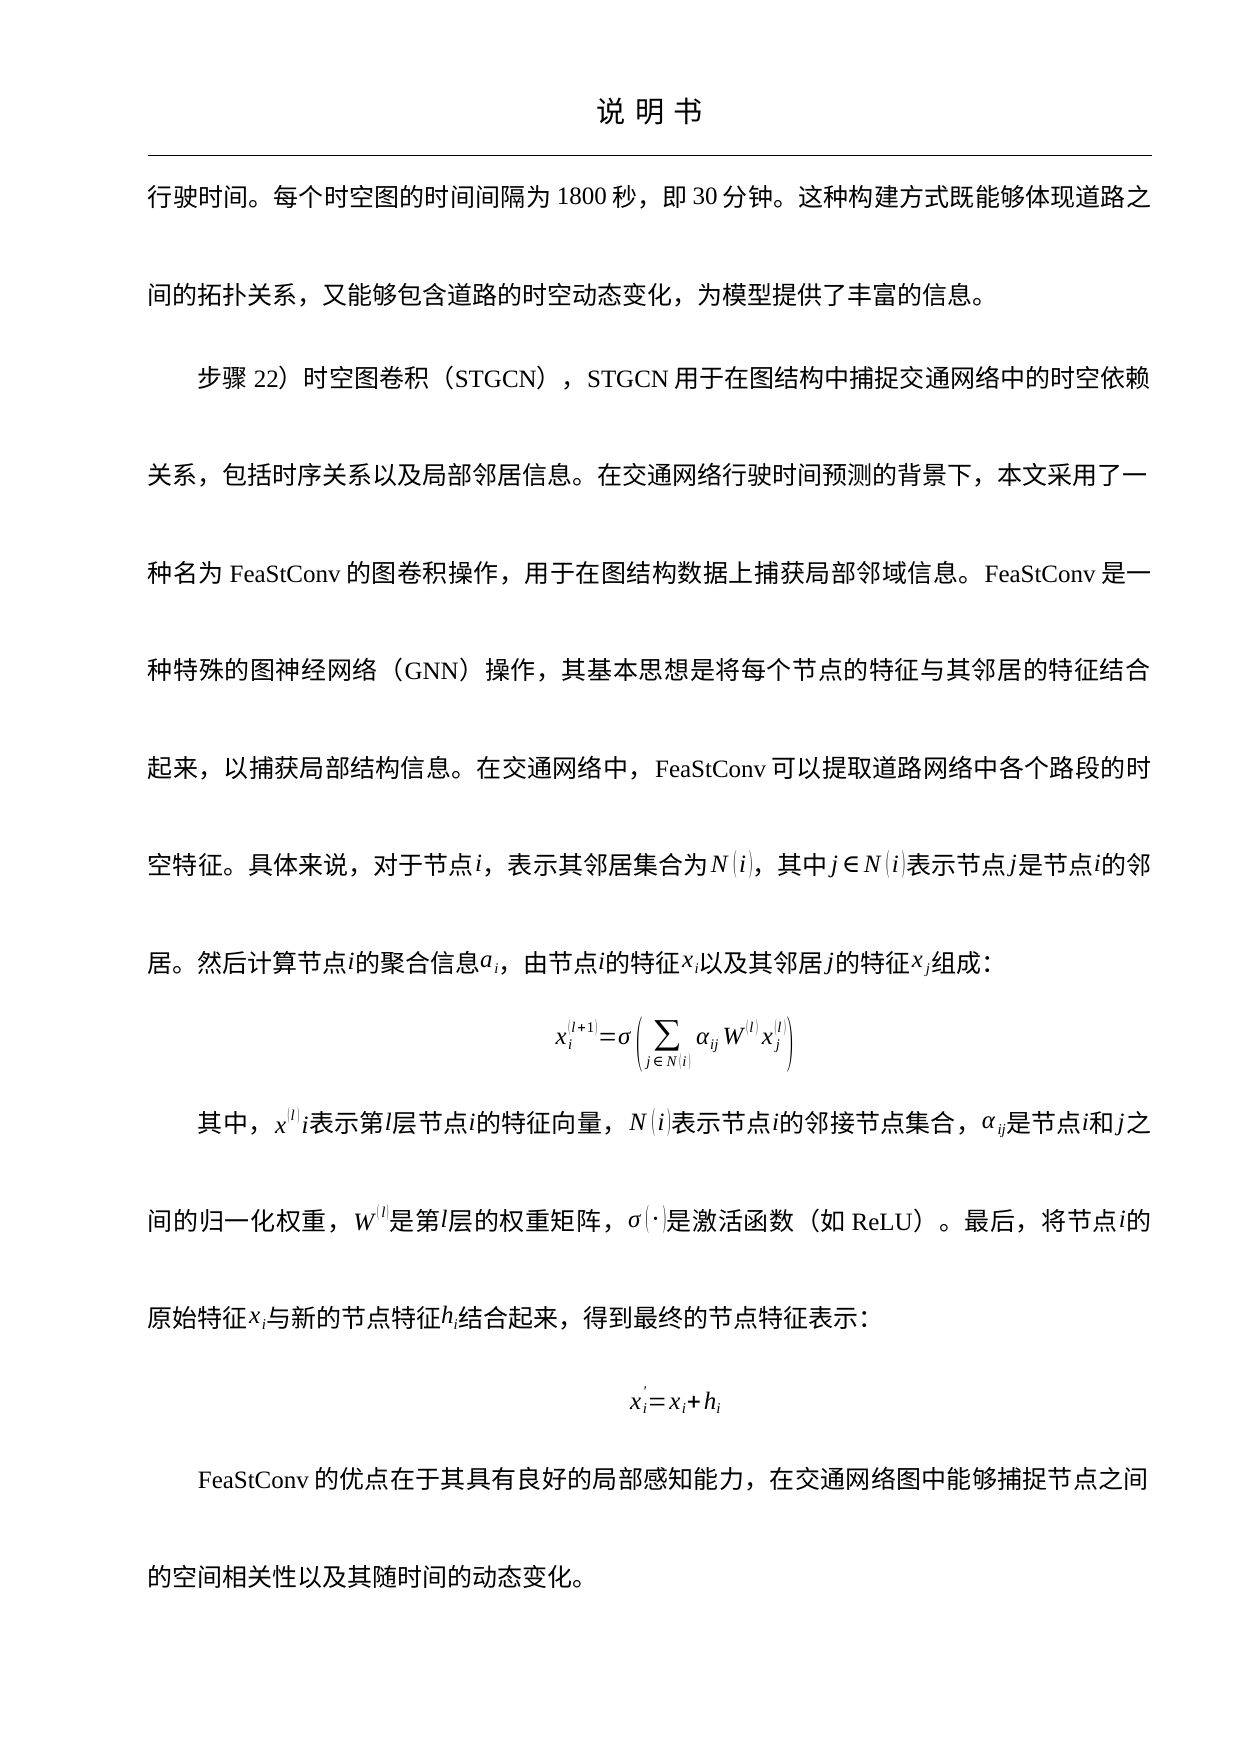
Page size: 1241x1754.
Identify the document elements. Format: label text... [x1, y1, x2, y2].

text 其中，表示第层节点的特征向量，表示节点的邻接节点集合，是节点和之间的归一化权重，是第层的权重矩阵，是激活函数（如ReLU）。最后，将节点的原始特征与新的节点特征结合起来，得到最终的节点特征表示： [148, 1089, 1152, 1349]
text FeaStConv的优点在于其具有良好的局部感知能力，在交通网络图中能够捕捉节点之间的空间相关性以及其随时间的动态变化。 [148, 1445, 1152, 1608]
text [148, 163, 1152, 326]
text 步骤 22）时空图卷积（STGCN），STGCN用于在图结构中捕捉交通网络中的时空依赖关系，包括时序关系以及局部邻居信息。在交通网络行驶时间预测的背景下，本文采用了一种名为FeaStConv的图卷积操作，用于在图结构数据上捕获局部邻域信息。FeaStConv是一种特殊的图神经网络（GNN）操作，其基本思想是将每个节点的特征与其邻居的特征结合起来，以捕获局部结构信息。在交通网络中，FeaStConv可以提取道路网络中各个路段的时空特征。具体来说，对于节点，表示其邻居集合为，其中表示节点是节点的邻居。然后计算节点的聚合信息，由节点的特征以及其邻居的特征组成： [148, 344, 1152, 994]
